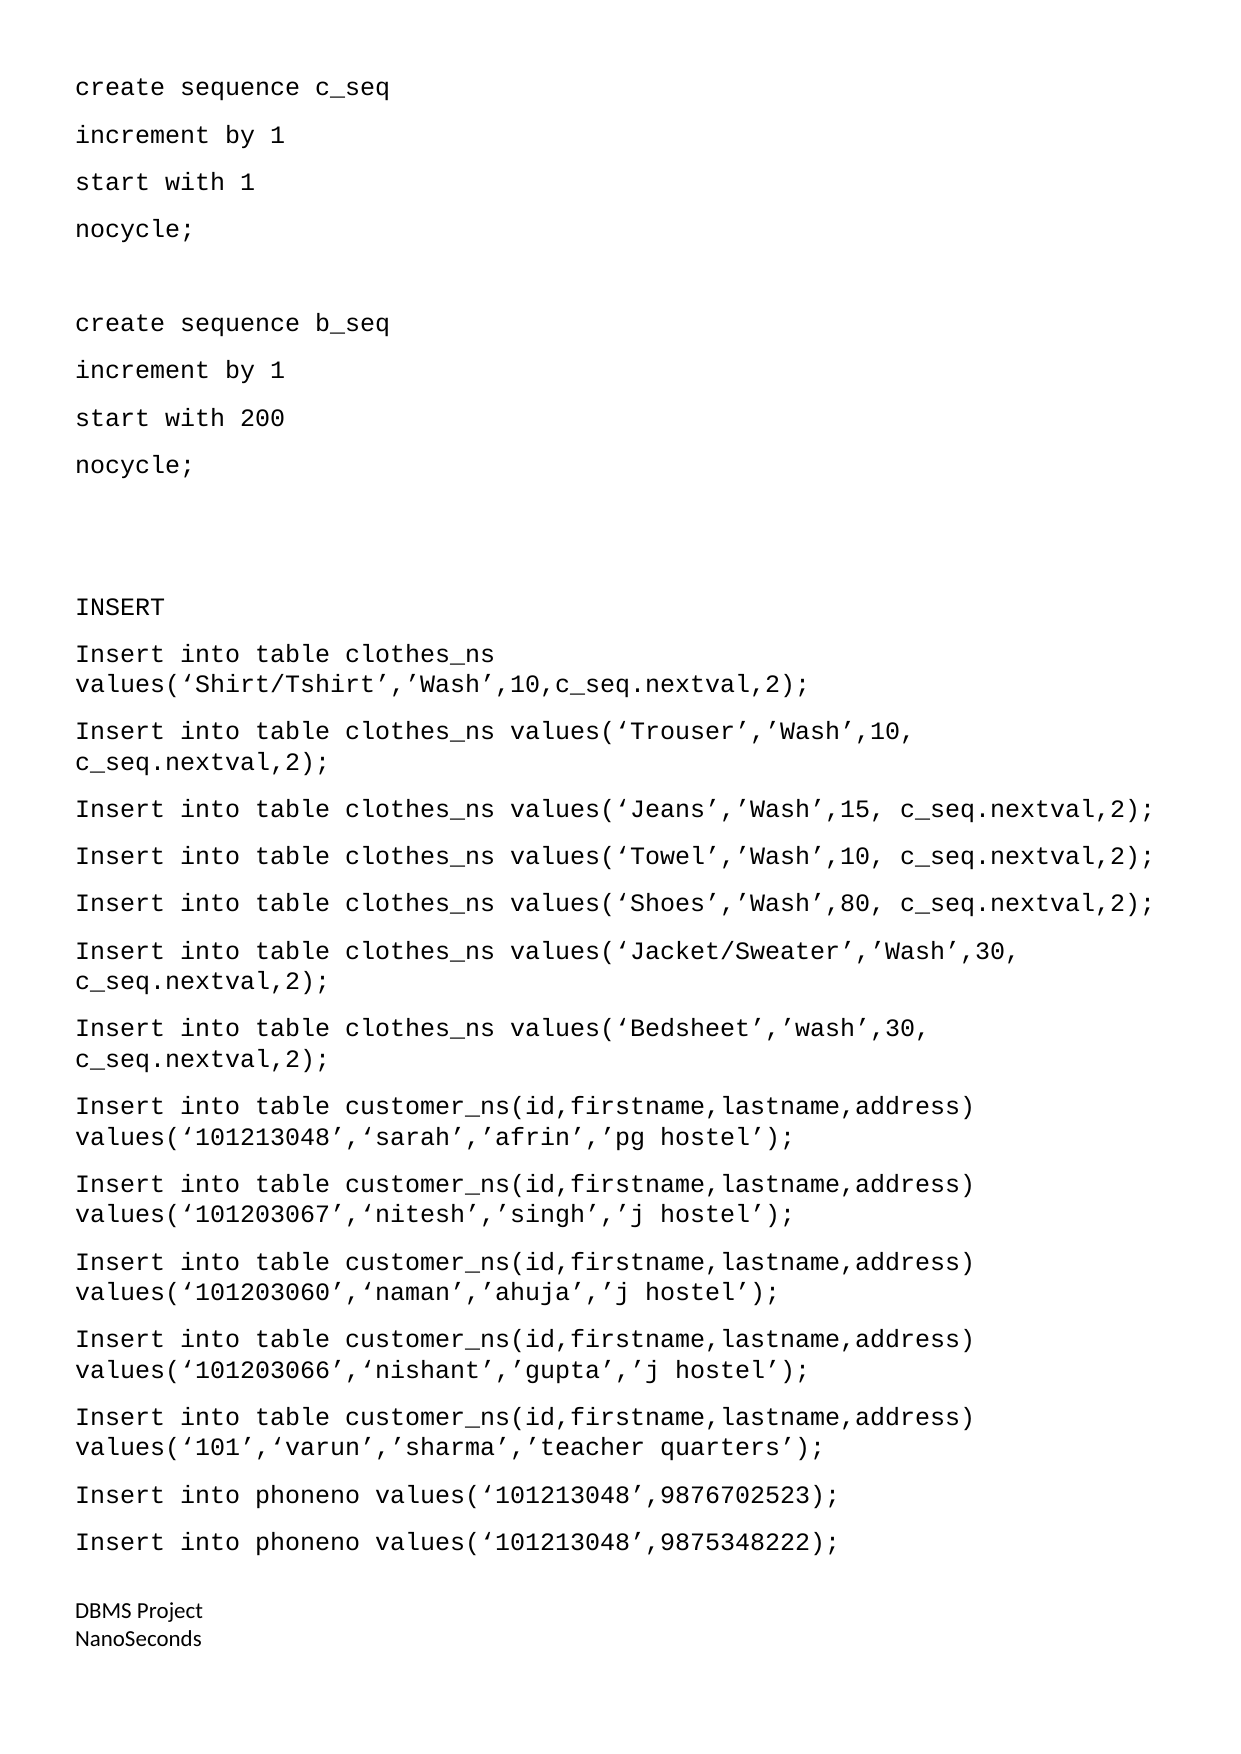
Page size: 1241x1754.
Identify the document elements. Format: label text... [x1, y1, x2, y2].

text Insert into table customer_ns(id,firstname,lastname,address) values(‘101203066’,‘nishant’,’gupta’,’j hostel’); [75, 1327, 1165, 1386]
text Insert into table clothes_ns values(‘Jeans’,’Wash’,15, c_seq.nextval,2); [75, 797, 1165, 825]
text create sequence b_seq [75, 311, 1165, 339]
text Insert into table clothes_ns values(‘Shirt/Tshirt’,’Wash’,10,c_seq.nextval,2); [75, 641, 1165, 700]
text Insert into table clothes_ns values(‘Jacket/Sweater’,’Wash’,30, c_seq.nextval,2); [75, 938, 1165, 997]
text Insert into table customer_ns(id,firstname,lastname,address) values(‘101203067’,‘nitesh’,’singh’,’j hostel’); [75, 1171, 1165, 1230]
text Insert into table customer_ns(id,firstname,lastname,address) values(‘101’,‘varun’,’sharma’,’teacher quarters’); [75, 1404, 1165, 1463]
text increment by 1 [75, 358, 1165, 386]
text Insert into table clothes_ns values(‘Towel’,’Wash’,10, c_seq.nextval,2); [75, 844, 1165, 872]
text nocycle; [75, 217, 1165, 245]
text INSERT [75, 594, 1165, 622]
text start with 1 [75, 169, 1165, 198]
text Insert into table clothes_ns values(‘Trouser’,’Wash’,10, c_seq.nextval,2); [75, 719, 1165, 778]
text start with 200 [75, 405, 1165, 434]
text Insert into table clothes_ns values(‘Bedsheet’,’wash’,30, c_seq.nextval,2); [75, 1016, 1165, 1075]
text nocycle; [75, 452, 1165, 481]
text Insert into phoneno values(‘101213048’,9876702523); [75, 1482, 1165, 1511]
text Insert into table clothes_ns values(‘Shoes’,’Wash’,80, c_seq.nextval,2); [75, 891, 1165, 919]
text Insert into table customer_ns(id,firstname,lastname,address) values(‘101213048’,‘sarah’,’afrin’,’pg hostel’); [75, 1094, 1165, 1152]
text Insert into table customer_ns(id,firstname,lastname,address) values(‘101203060’,‘naman’,’ahuja’,’j hostel’); [75, 1249, 1165, 1308]
text create sequence c_seq [75, 75, 1165, 103]
text increment by 1 [75, 122, 1165, 151]
text Insert into phoneno values(‘101213048’,9875348222); [75, 1529, 1165, 1558]
